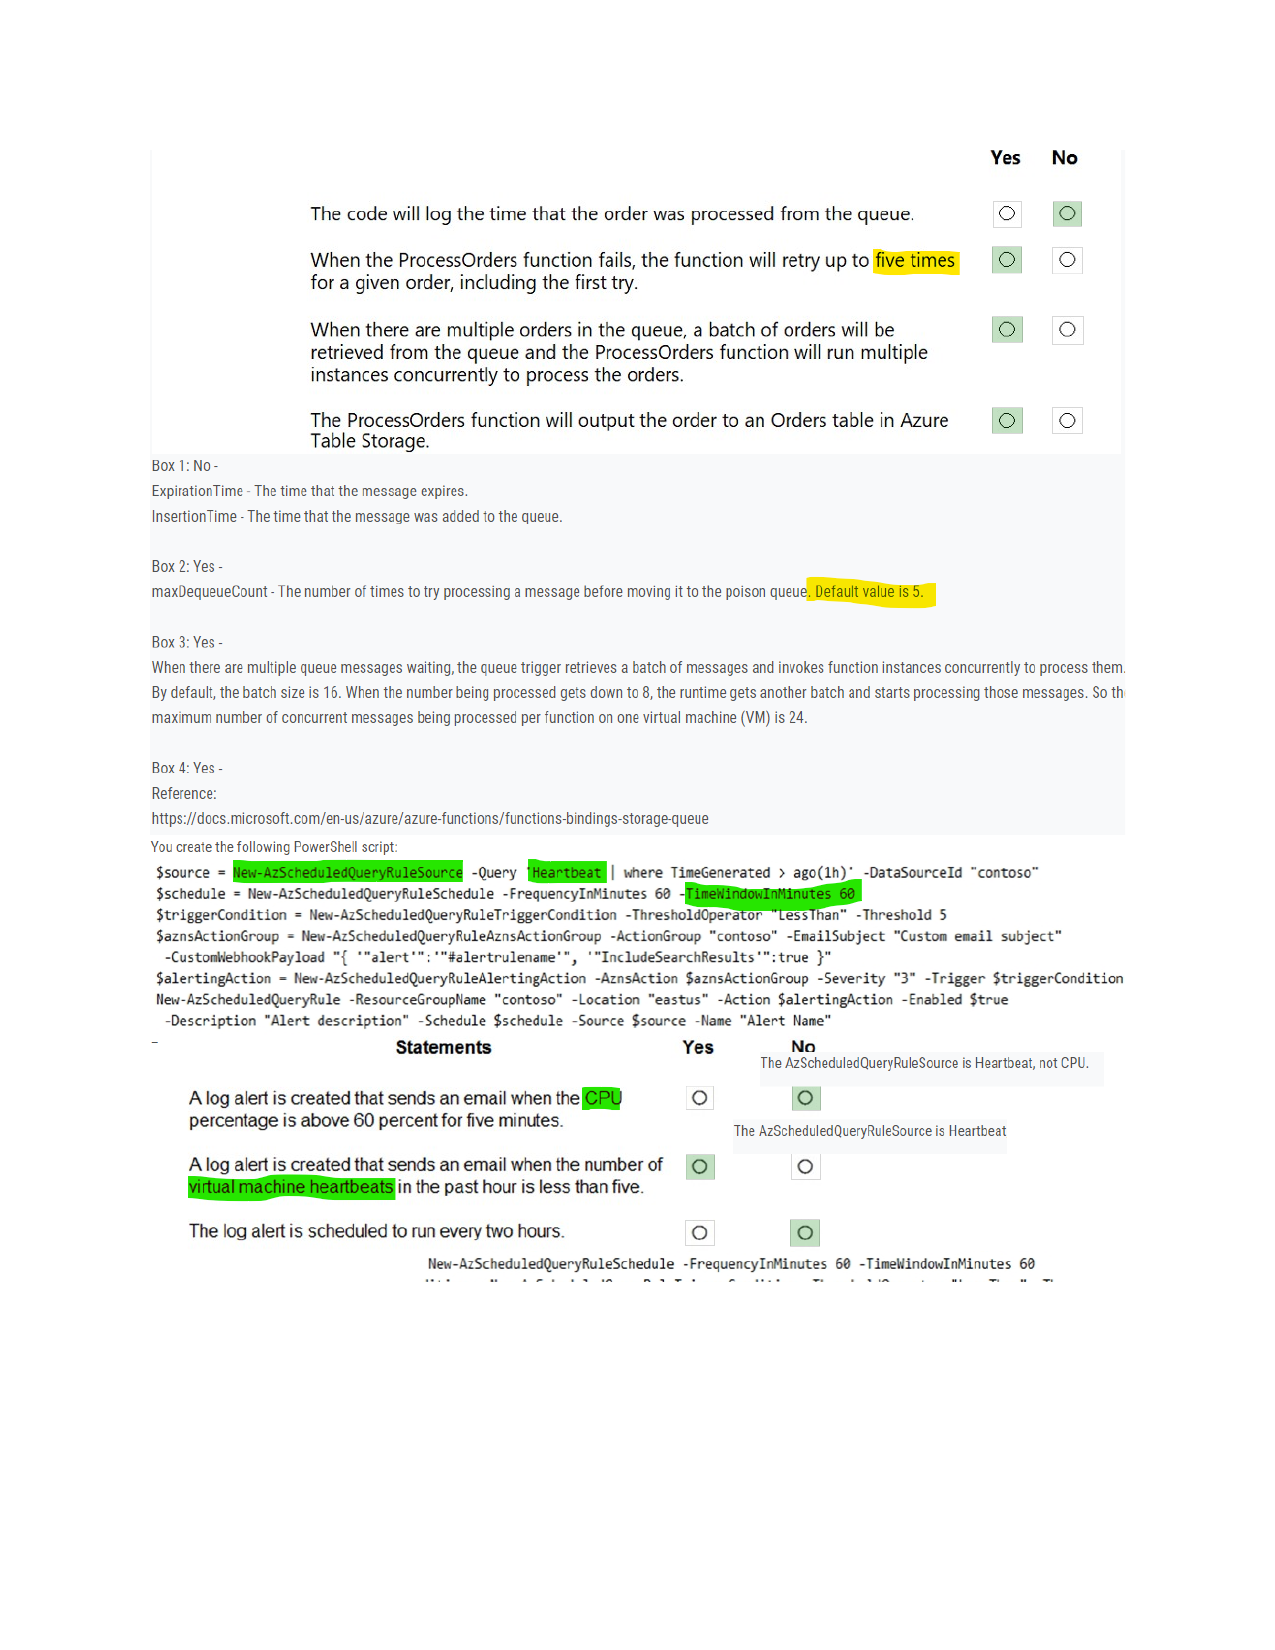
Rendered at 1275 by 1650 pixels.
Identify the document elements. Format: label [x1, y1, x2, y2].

picture [150, 837, 1125, 1316]
picture [150, 150, 1125, 835]
